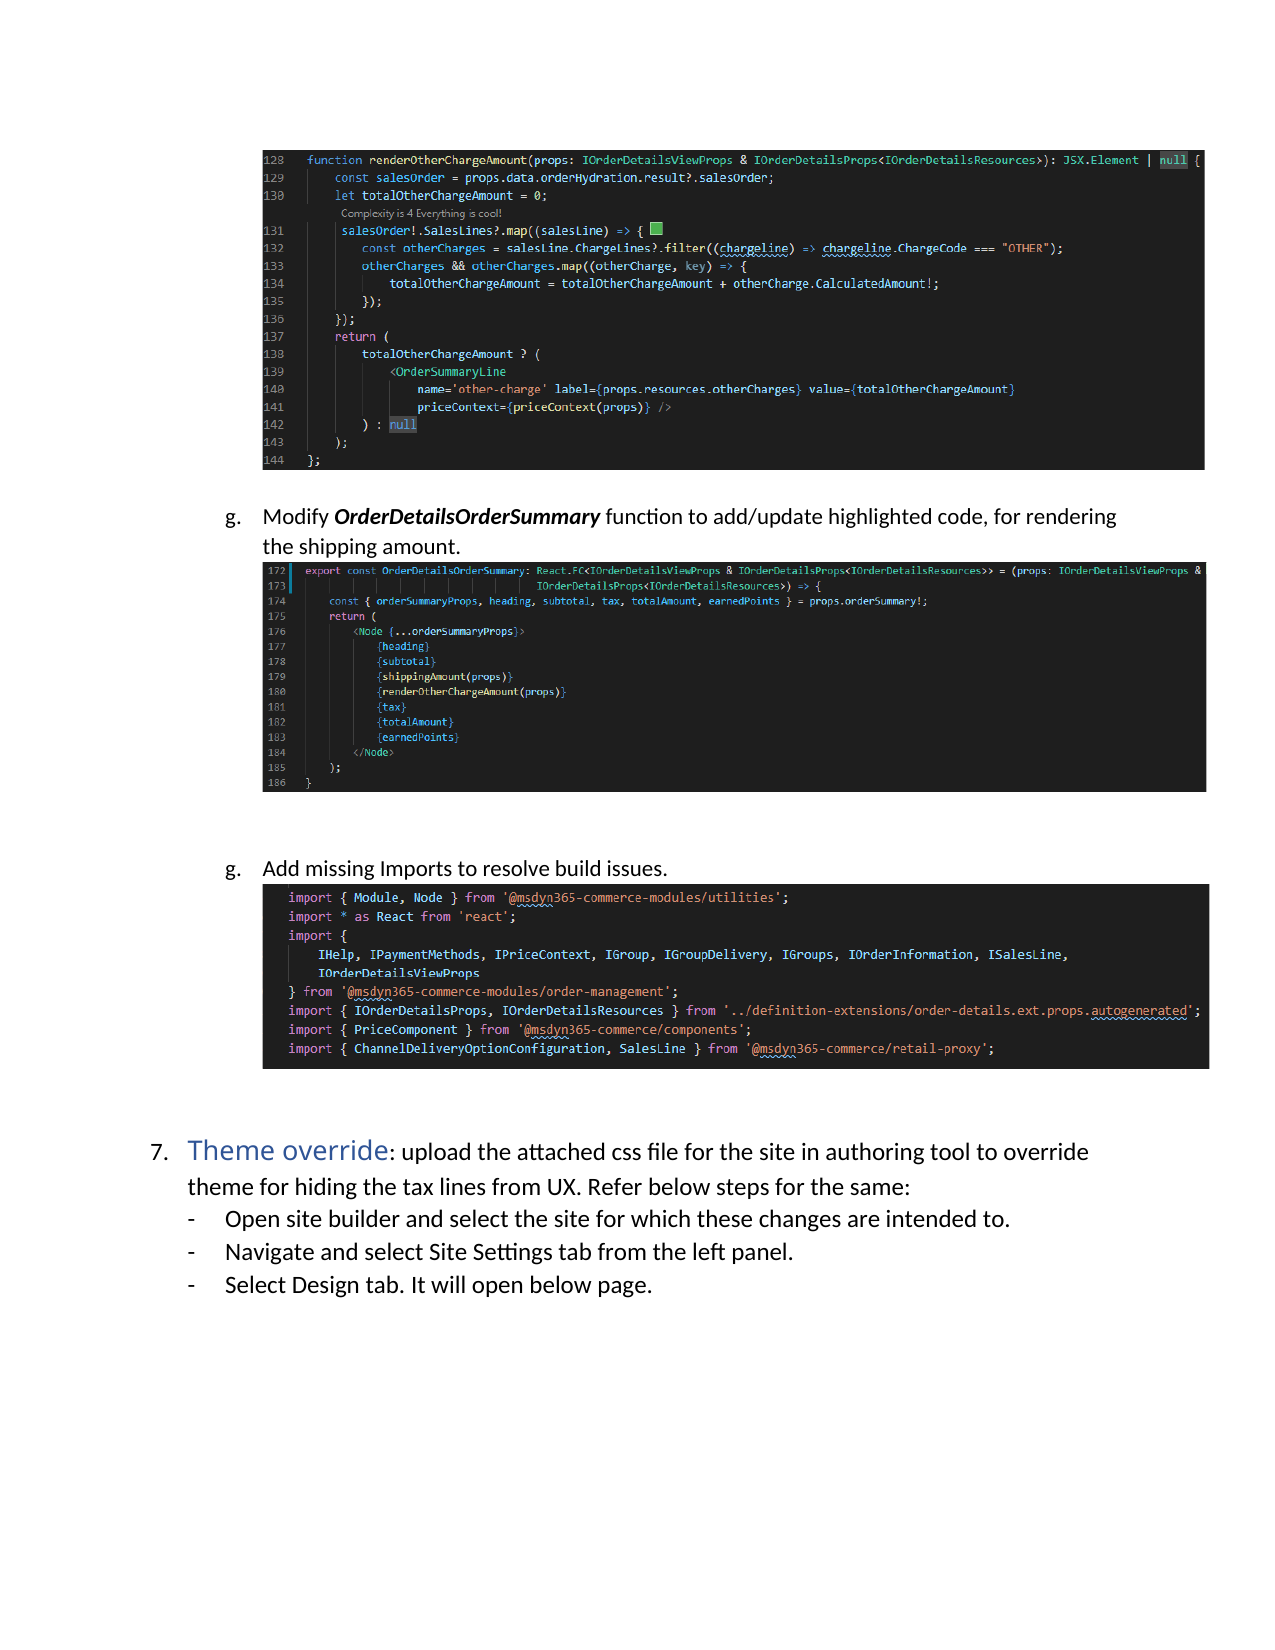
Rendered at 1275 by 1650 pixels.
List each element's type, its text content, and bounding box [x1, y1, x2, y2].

picture [262, 884, 1210, 1069]
list Navigate and select Site Settings tab from the left panel. [187, 1236, 1125, 1267]
list Open site builder and select the site for which these changes are intended to. [187, 1203, 1125, 1234]
picture [262, 562, 1207, 792]
picture [262, 150, 1205, 470]
list Modify OrderDetailsOrderSummary function to add/update highlighted code, for rendering the shipping amount. [225, 502, 1125, 560]
list Select Design tab. It will open below page. [187, 1269, 1125, 1300]
list Theme override: upload the attached css file for the site in authoring tool to override theme for hiding the tax lines from UX. Refer below steps for the same: [150, 1131, 1125, 1201]
